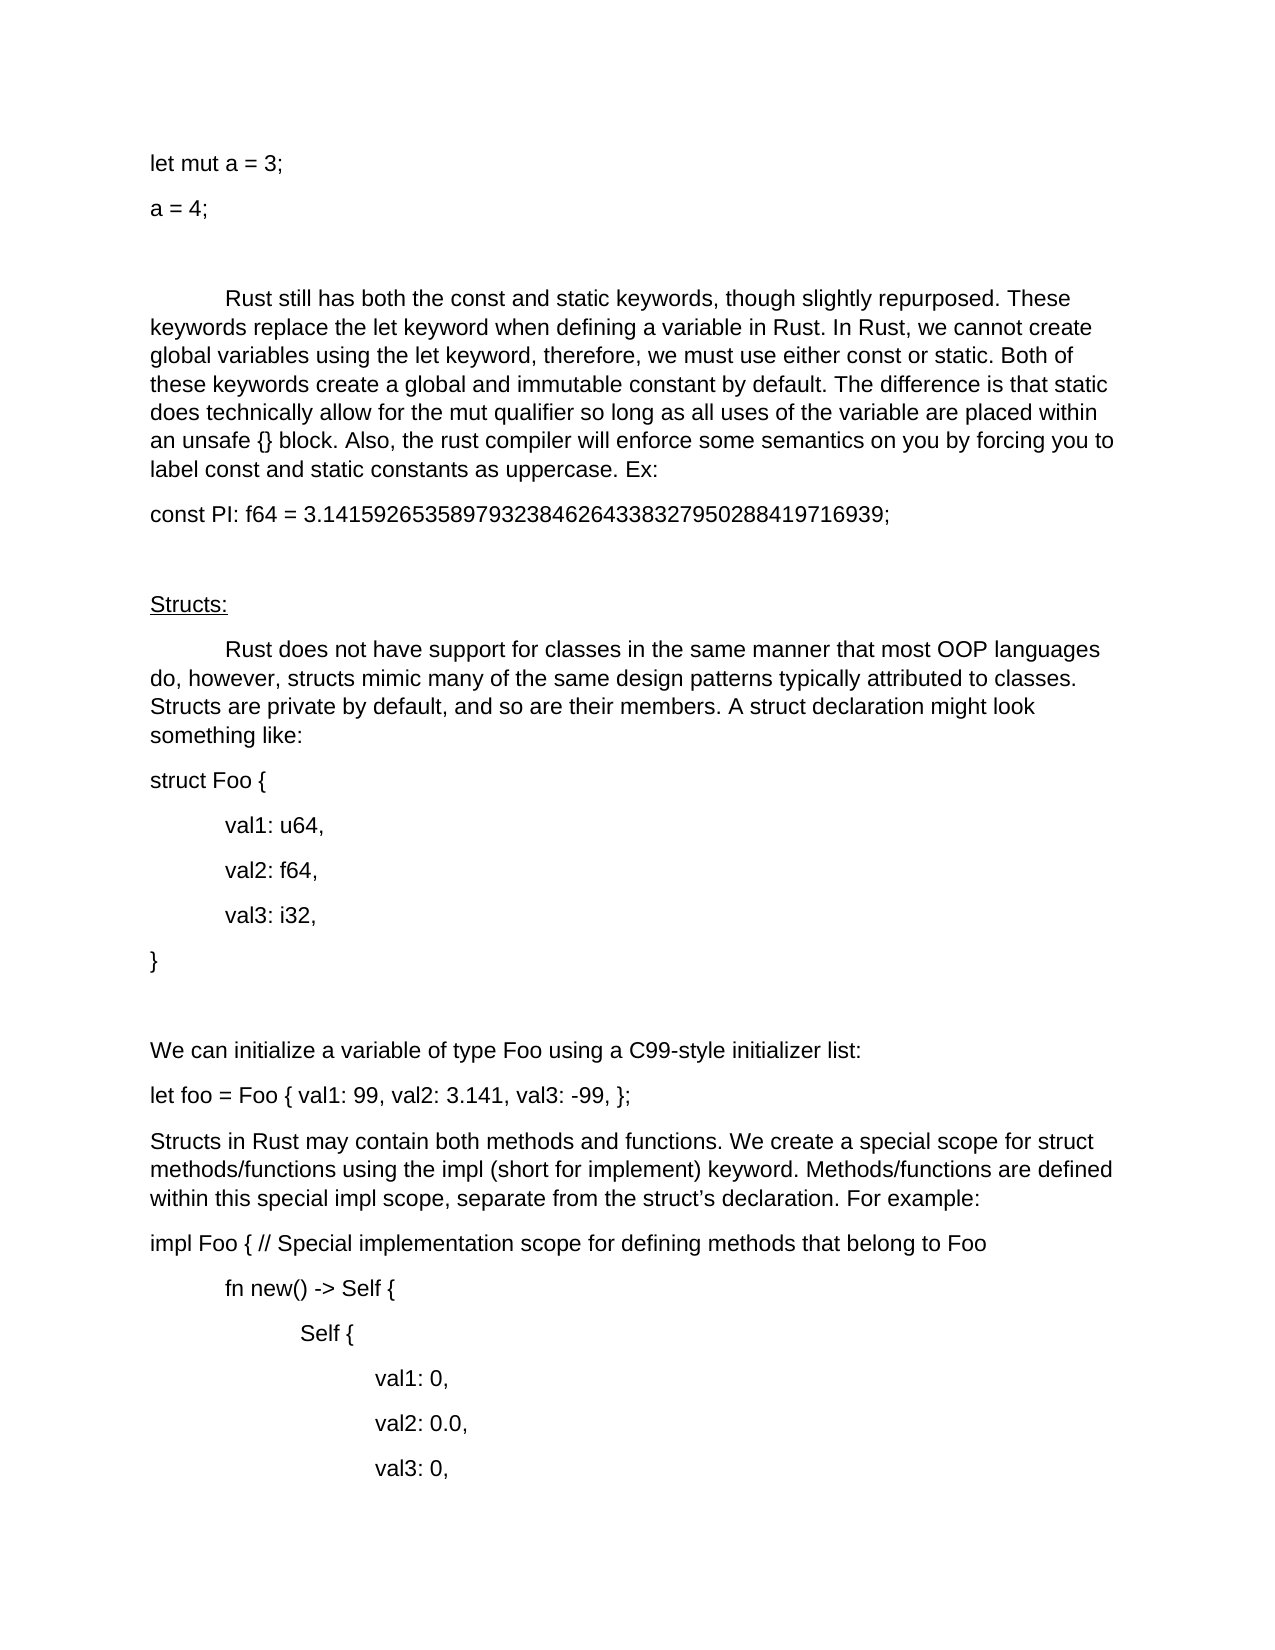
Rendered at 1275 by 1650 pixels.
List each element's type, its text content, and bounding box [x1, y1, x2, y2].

text fn new() -> Self { [150, 1275, 1125, 1301]
text Structs in Rust may contain both methods and functions. We create a special scope for struct methods/functions using the impl (short for implement) keyword. Methods/functions are defined within this special impl scope, separate from the struct’s declaration. For example: [150, 1128, 1125, 1211]
text Structs: [150, 591, 1125, 618]
text We can initialize a variable of type Foo using a C99-style initializer list: [150, 1037, 1125, 1064]
text let foo = Foo { val1: 99, val2: 3.141, val3: -99, }; [150, 1082, 1125, 1109]
text } [150, 947, 1125, 973]
text val1: 0, [150, 1365, 1125, 1391]
text a = 4; [150, 195, 1125, 221]
text val1: u64, [150, 812, 1125, 838]
text impl Foo { // Special implementation scope for defining methods that belong to Foo [150, 1229, 1125, 1256]
text Rust still has both the const and static keywords, though slightly repurposed. These keywords replace the let keyword when defining a variable in Rust. In Rust, we cannot create global variables using the let keyword, therefore, we must use either const or static. Both of these keywords create a global and immutable constant by default. The difference is that static does technically allow for the mut qualifier so long as all uses of the variable are placed within an unsafe {} block. Also, the rust compiler will enforce some semantics on you by forcing you to label const and static constants as uppercase. Ex: [150, 285, 1125, 482]
text let mut a = 3; [150, 150, 1125, 176]
text val2: 0.0, [150, 1410, 1125, 1436]
text val3: i32, [150, 902, 1125, 928]
text val2: f64, [150, 857, 1125, 883]
text Self { [150, 1320, 1125, 1346]
text struct Foo { [150, 767, 1125, 793]
text const PI: f64 = 3.14159265358979323846264338327950288419716939; [150, 501, 1125, 527]
text val3: 0, [150, 1455, 1125, 1481]
text Rust does not have support for classes in the same manner that most OOP languages do, however, structs mimic many of the same design patterns typically attributed to classes. Structs are private by default, and so are their members. A struct declaration might look something like: [150, 636, 1125, 748]
